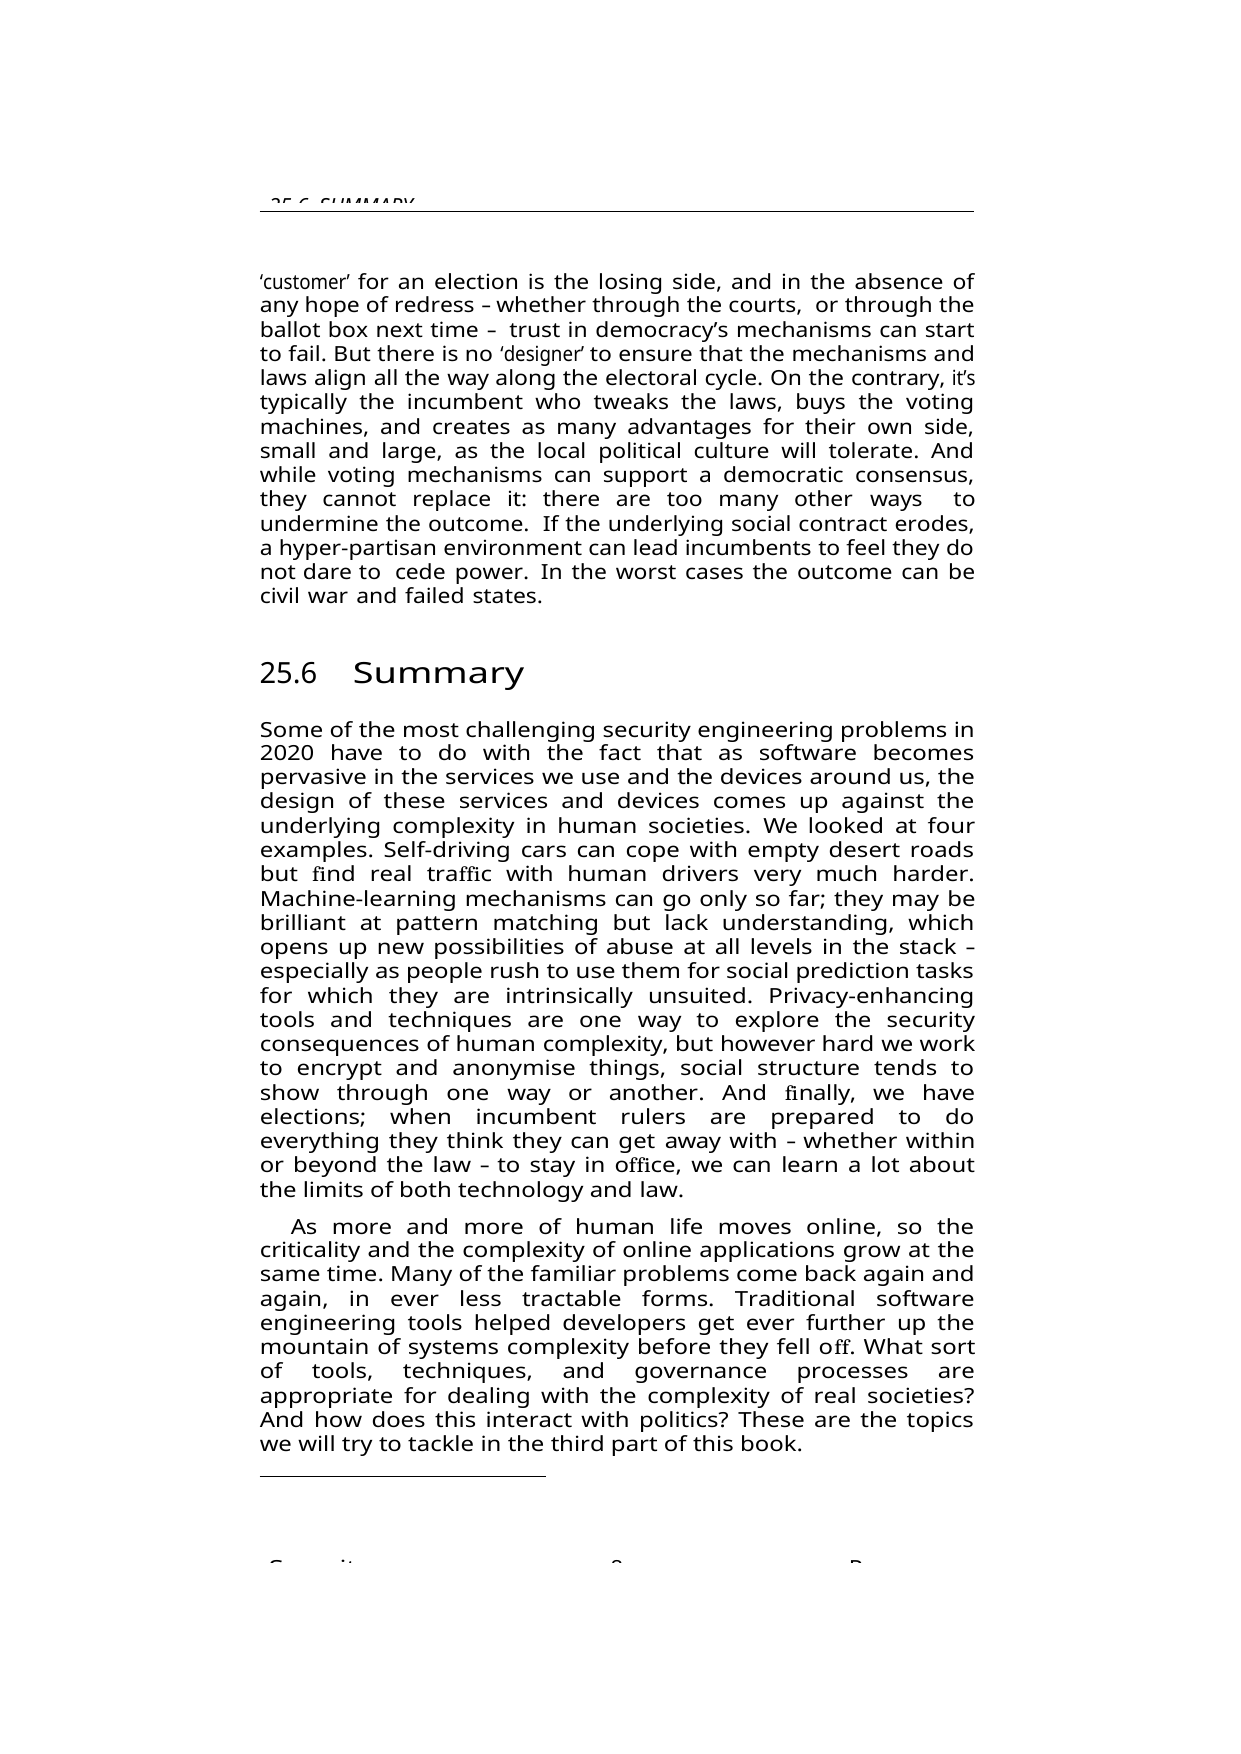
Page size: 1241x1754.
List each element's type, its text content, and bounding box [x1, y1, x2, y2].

text ‘customer’ for an election is the losing side, and in the absence of any hope of redress – whether through the courts, or through the ballot box next time – trust in democracy’s mechanisms can start to fail. But there is no ‘designer’ to ensure that the mechanisms and laws align all the way along the electoral cycle. On the contrary, it’s typically the incumbent who tweaks the laws, buys the voting machines, and creates as many advantages for their own side, small and large, as the local political culture will tolerate. And while voting mechanisms can support a democratic consensus, they cannot replace it: there are too many other ways to undermine the outcome. If the underlying social contract erodes, a hyper-partisan environment can lead incumbents to feel they do not dare to cede power. In the worst cases the outcome can be civil war and failed states. [259, 270, 975, 610]
text Some of the most challenging security engineering problems in 2020 have to do with the fact that as software becomes pervasive in the services we use and the devices around us, the design of these services and devices comes up against the underlying complexity in human societies. We looked at four examples. Self-driving cars can cope with empty desert roads but find real traffic with human drivers very much harder. Machine-learning mechanisms can go only so far; they may be brilliant at pattern matching but lack understanding, which opens up new possibilities of abuse at all levels in the stack – especially as people rush to use them for social prediction tasks for which they are intrinsically unsuited. Privacy-enhancing tools and techniques are one way to explore the security consequences of human complexity, but however hard we work to encrypt and anonymise things, social structure tends to show through one way or another. And finally, we have elections; when incumbent rulers are prepared to do everything they think they can get away with – whether within or beyond the law – to stay in office, we can learn a lot about the limits of both technology and law. [259, 718, 975, 1203]
subtitle Summary [259, 653, 1065, 692]
text As more and more of human life moves online, so the criticality and the complexity of online applications grow at the same time. Many of the familiar problems come back again and again, in ever less tractable forms. Traditional software engineering tools helped developers get ever further up the mountain of systems complexity before they fell off. What sort of tools, techniques, and governance processes are appropriate for dealing with the complexity of real societies? And how does this interact with politics? These are the topics we will try to tackle in the third part of this book. [259, 1215, 975, 1458]
